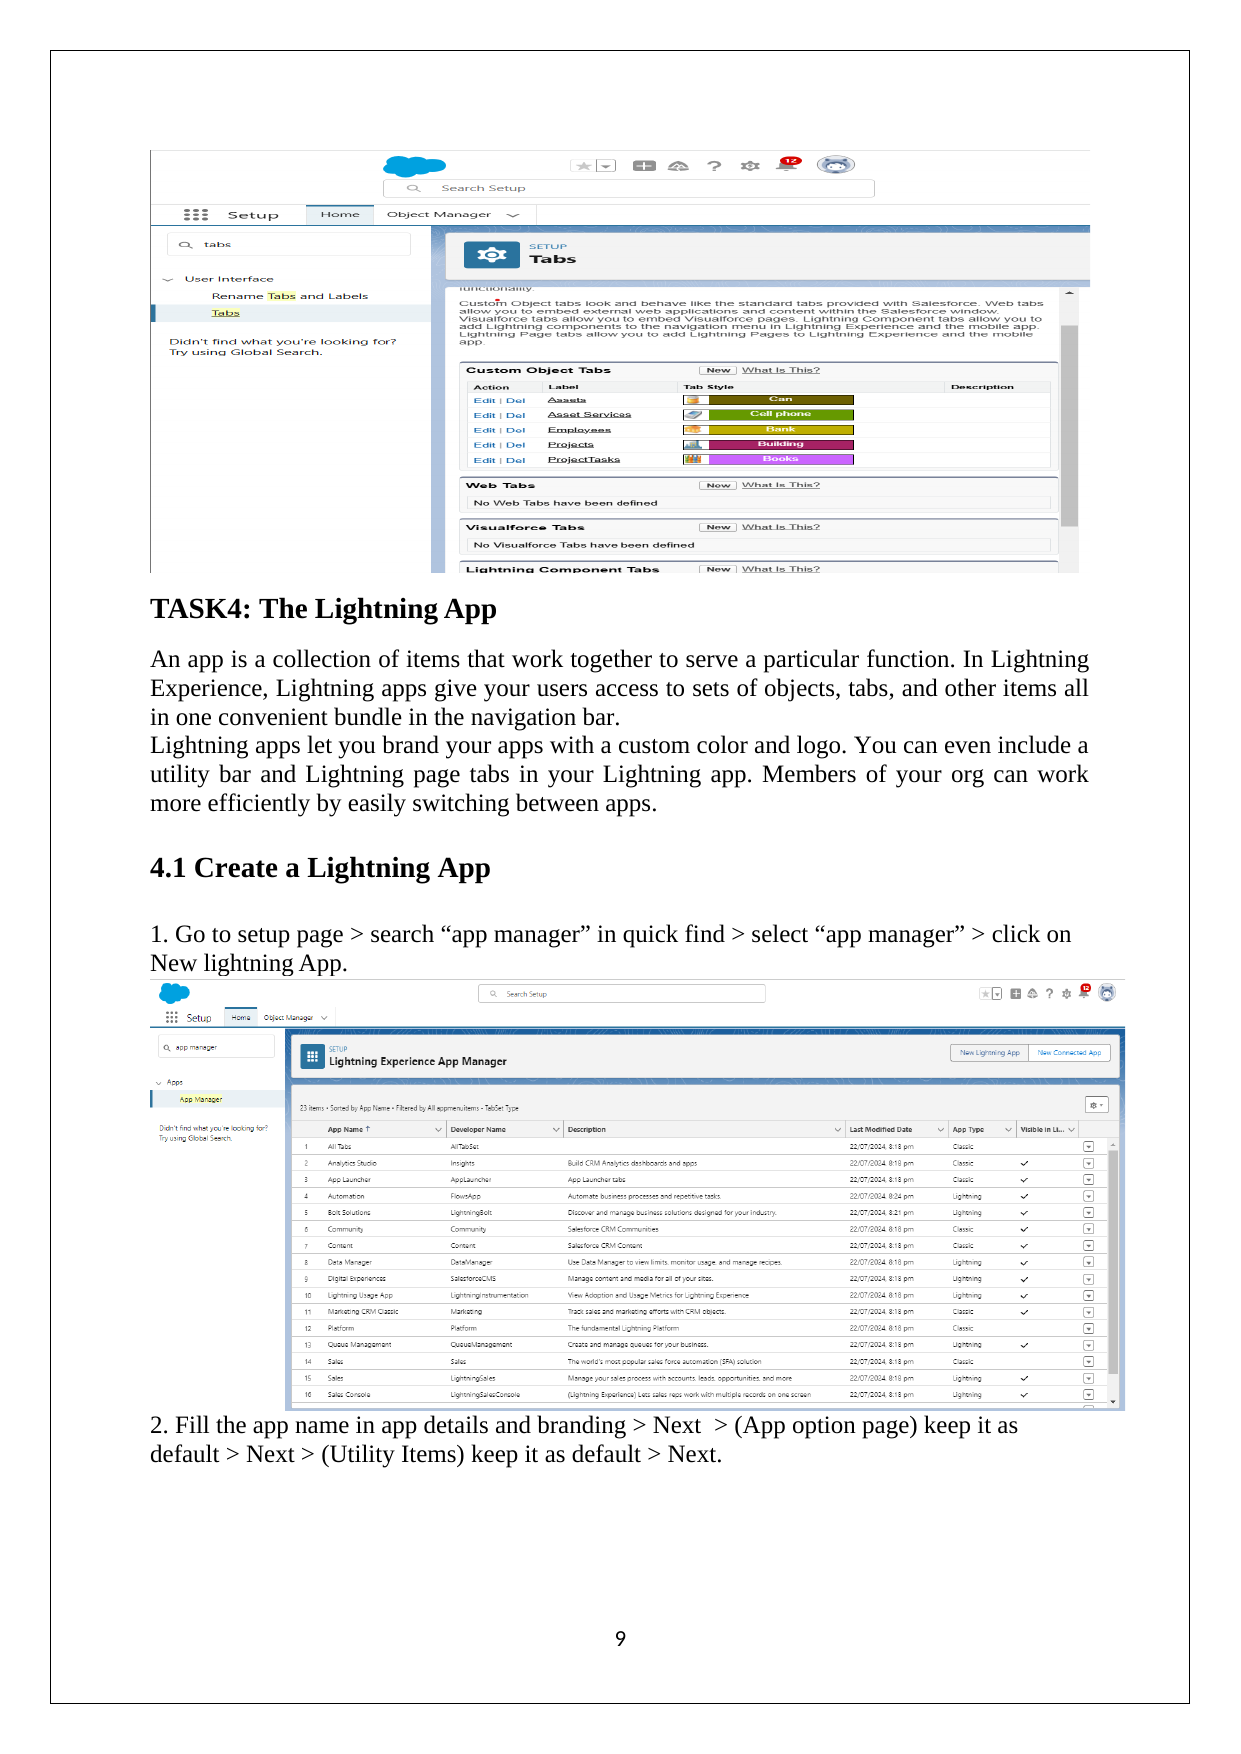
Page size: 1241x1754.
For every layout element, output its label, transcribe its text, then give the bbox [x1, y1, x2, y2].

text An app is a collection of items that work together to serve a particular function. In Lightning Experience, Lightning apps give your users access to sets of objects, tabs, and other items all in one convenient bundle in the navigation bar. [150, 644, 1090, 730]
text TASK4: The Lightning App [150, 591, 1090, 625]
text Lightning apps let you brand your apps with a custom color and logo. You can even include a utility bar and Lightning page tabs in your Lightning app. Members of your org can work more efficiently by easily switching between apps. [150, 730, 1090, 817]
picture [150, 150, 1091, 573]
text 4.1 Create a Lightning App [150, 850, 1090, 884]
text 2. Fill the app name in app details and branding > Next > (App option page) keep it as default > Next > (Utility Items) keep it as default > Next. [150, 1411, 1090, 1468]
picture [150, 976, 1125, 1411]
text 1. Go to setup page > search “app manager” in quick find > select “app manager” > click on New lightning App. [348, 919, 1090, 976]
